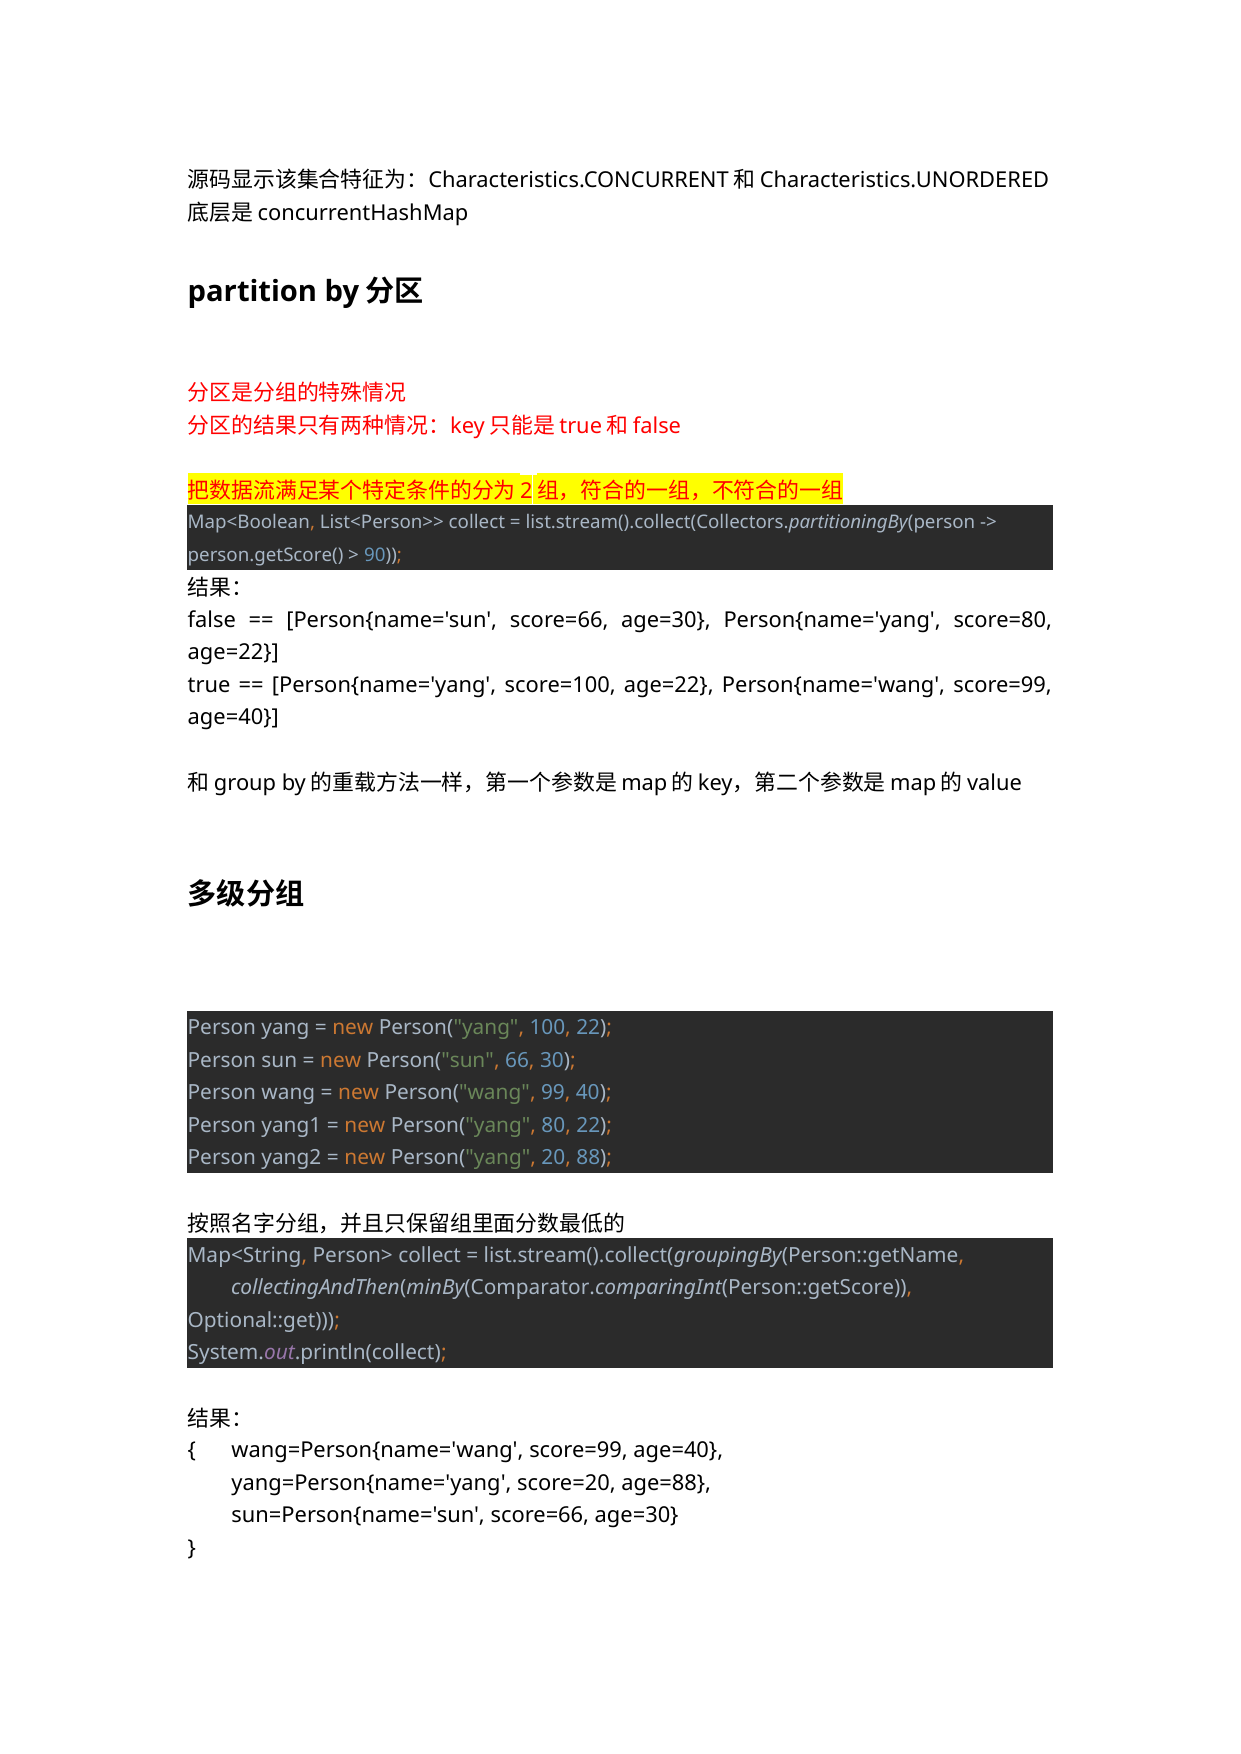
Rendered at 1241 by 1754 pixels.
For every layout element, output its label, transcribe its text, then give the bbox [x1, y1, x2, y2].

text 结果： [187, 1401, 1053, 1433]
text Person yang = new Person("yang", 100, 22); Person sun = new Person("sun", 66, 30); Person wang = new Person("wang", 99, 40); Person yang1 = new Person("yang", 80, 22); Person yang2 = new Person("yang", 20, 88); [187, 1011, 1053, 1173]
text 结果： [187, 570, 1053, 602]
text } [187, 1531, 1053, 1563]
text sun=Person{name='sun', score=66, age=30} [187, 1498, 1053, 1531]
text { wang=Person{name='wang', score=99, age=40}, [187, 1433, 1053, 1466]
text true == [Person{name='yang', score=100, age=22}, Person{name='wang', score=99, age=40}] [187, 667, 1053, 732]
text false == [Person{name='sun', score=66, age=30}, Person{name='yang', score=80, age=22}] [187, 602, 1053, 667]
text yang=Person{name='yang', score=20, age=88}, [187, 1466, 1053, 1498]
text 源码显示该集合特征为：Characteristics.CONCURRENT和Characteristics.UNORDERED [187, 162, 1053, 194]
subtitle 多级分组 [187, 859, 1053, 924]
text 分区的结果只有两种情况：key只能是true和false [187, 407, 1053, 440]
text Map<Boolean, List<Person>> collect = list.stream().collect(Collectors.partitioningBy(person -> person.getScore() > 90)); [187, 505, 1053, 570]
text Map<String, Person> collect = list.stream().collect(groupingBy(Person::getName, collectingAndThen(minBy(Comparator.comparingInt(Person::getScore)), Optional::get))); System.out.println(collect); [187, 1238, 1053, 1368]
text 把数据流满足某个特定条件的分为2组，符合的一组，不符合的一组 [187, 472, 1053, 505]
subtitle partition by分区 [187, 256, 1053, 321]
text 按照名字分组，并且只保留组里面分数最低的 [187, 1206, 1053, 1238]
text 底层是concurrentHashMap [187, 194, 1053, 227]
text 分区是分组的特殊情况 [187, 375, 1053, 407]
text 和group by的重载方法一样，第一个参数是map的key，第二个参数是map的value [187, 765, 1053, 797]
